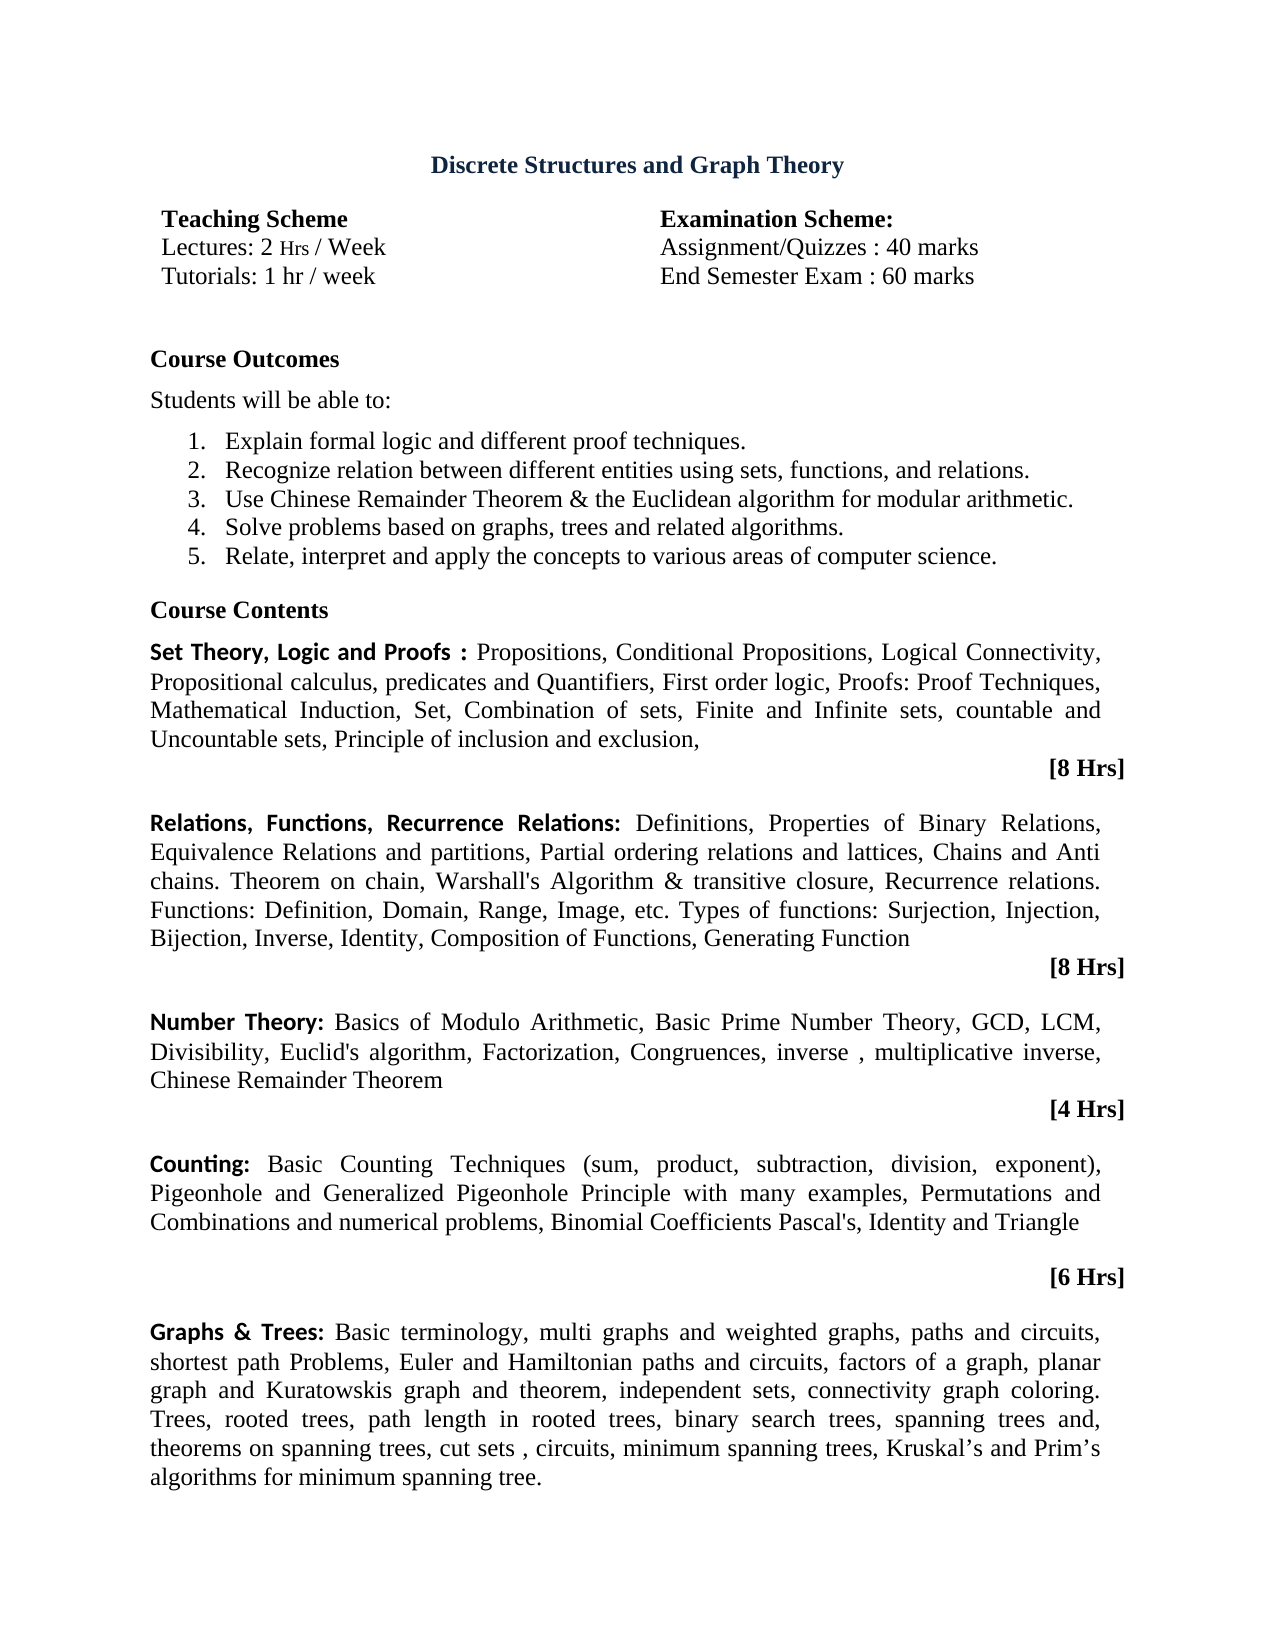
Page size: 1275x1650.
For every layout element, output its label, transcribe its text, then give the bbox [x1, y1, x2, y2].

text Set Theory, Logic and Proofs : Propositions, Conditional Propositions, Logical Connectivity, Propositional calculus, predicates and Quantifiers, First order logic, Proofs: Proof Techniques, Mathematical Induction, Set, Combination of sets, Finite and Infinite sets, countable and Uncountable sets, Principle of inclusion and exclusion, [150, 636, 1102, 753]
list Explain formal logic and different proof techniques. [187, 426, 1125, 455]
list Use Chinese Remainder Theorem & the Euclidean algorithm for modular arithmetic. [187, 484, 1125, 512]
text Relations, Functions, Recurrence Relations: Definitions, Properties of Binary Relations, Equivalence Relations and partitions, Partial ordering relations and lattices, Chains and Anti chains. Theorem on chain, Warshall's Algorithm & transitive closure, Recurrence relations. Functions: Definition, Domain, Range, Image, etc. Types of functions: Surjection, Injection, Bijection, Inverse, Identity, Composition of Functions, Generating Function [150, 807, 1102, 952]
text Graphs & Trees: Basic terminology, multi graphs and weighted graphs, paths and circuits, shortest path Problems, Euler and Hamiltonian paths and circuits, factors of a graph, planar graph and Kuratowskis graph and theorem, independent sets, connectivity graph coloring. Trees, rooted trees, path length in rooted trees, binary search trees, spanning trees and, theorems on spanning trees, cut sets , circuits, minimum spanning trees, Kruskal’s and Prim’s algorithms for minimum spanning tree. [150, 1316, 1102, 1491]
text Students will be able to: [150, 385, 1125, 414]
text [8 Hrs] [150, 753, 1125, 782]
text Counting: Basic Counting Techniques (sum, product, subtraction, division, exponent), Pigeonhole and Generalized Pigeonhole Principle with many examples, Permutations and Combinations and numerical problems, Binomial Coefficients Pascal's, Identity and Triangle [150, 1148, 1102, 1236]
text Course Contents [150, 595, 1125, 624]
text [8 Hrs] [150, 952, 1125, 981]
text Course Outcomes [150, 344, 1125, 372]
list Solve problems based on graphs, trees and related algorithms. [187, 512, 1125, 541]
list Relate, interpret and apply the concepts to various areas of computer science. [187, 541, 1125, 570]
table_header Teaching Scheme Lectures: 2 Hrs / Week Tutorials: 1 hr / week [150, 204, 649, 319]
text Number Theory: Basics of Modulo Arithmetic, Basic Prime Number Theory, GCD, LCM, Divisibility, Euclid's algorithm, Factorization, Congruences, inverse , multiplicative inverse, Chinese Remainder Theorem [150, 1006, 1102, 1094]
table_header Examination Scheme: Assignment/Quizzes : 40 marks End Semester Exam : 60 marks [649, 204, 1147, 319]
title Discrete Structures and Graph Theory [150, 150, 1125, 179]
text [6 Hrs] [150, 1262, 1125, 1291]
text [4 Hrs] [150, 1094, 1125, 1123]
list Recognize relation between different entities using sets, functions, and relations. [187, 455, 1125, 484]
